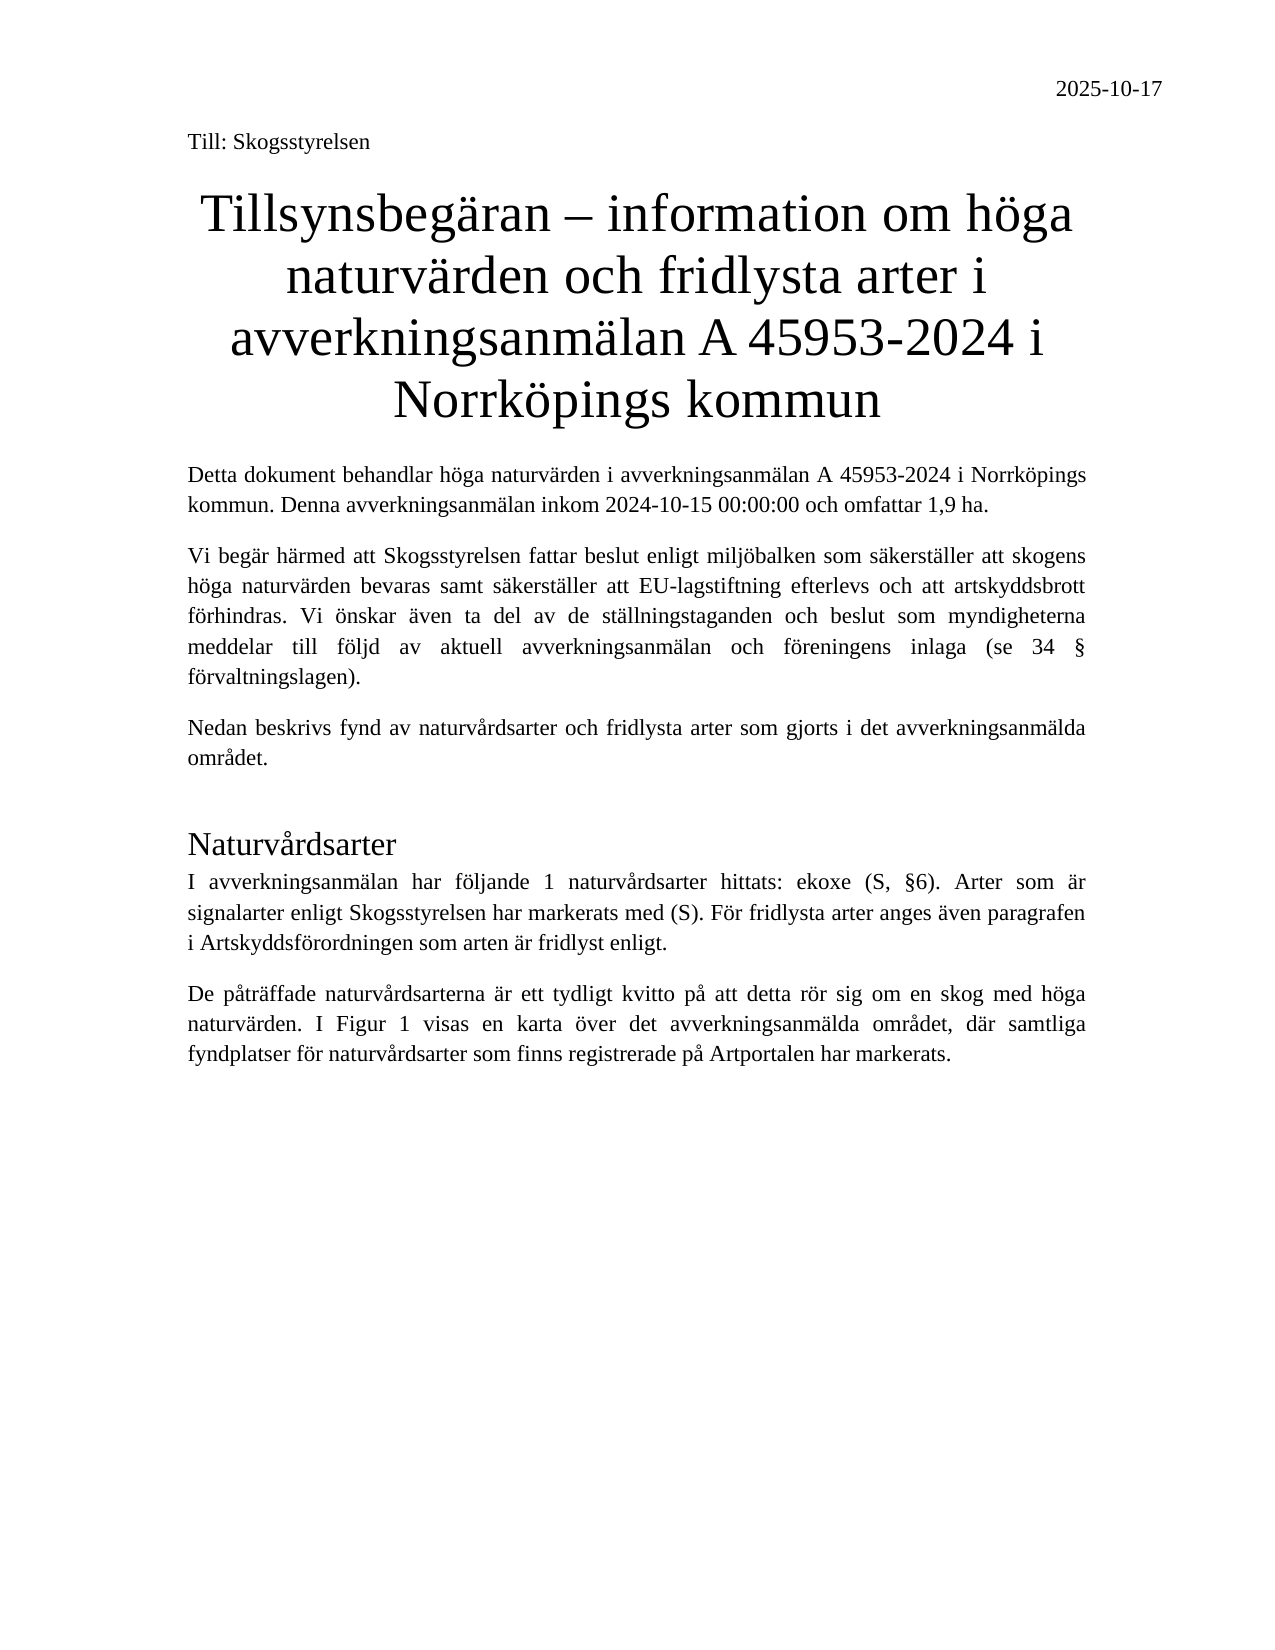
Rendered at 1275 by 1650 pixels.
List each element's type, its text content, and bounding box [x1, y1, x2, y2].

text Detta dokument behandlar höga naturvärden i avverkningsanmälan A 45953-2024 i Norrköpings kommun. Denna avverkningsanmälan inkom 2024-10-15 00:00:00 och omfattar 1,9 ha. [187, 461, 1087, 517]
subtitle Naturvårdsarter [187, 824, 1087, 863]
text I avverkningsanmälan har följande 1 naturvårdsarter hittats: ekoxe (S, §6). Arter som är signalarter enligt Skogsstyrelsen har markerats med (S). För fridlysta arter anges även paragrafen i Artskyddsförordningen som arten är fridlyst enligt. [187, 868, 1087, 955]
text De påträffade naturvårdsarterna är ett tydligt kvitto på att detta rör sig om en skog med höga naturvärden. I Figur 1 visas en karta över det avverkningsanmälda området, där samtliga fyndplatser för naturvårdsarter som finns registrerade på Artportalen har markerats. [187, 980, 1087, 1067]
title Tillsynsbegäran – information om höga naturvärden och fridlysta arter i avverkningsanmälan A 45953-2024 i Norrköpings kommun [187, 180, 1087, 429]
text Vi begär härmed att Skogsstyrelsen fattar beslut enligt miljöbalken som säkerställer att skogens höga naturvärden bevaras samt säkerställer att EU-lagstiftning efterlevs och att artskyddsbrott förhindras. Vi önskar även ta del av de ställningstaganden och beslut som myndigheterna meddelar till följd av aktuell avverkningsanmälan och föreningens inlaga (se 34 § förvaltningslagen). [187, 542, 1087, 689]
text Nedan beskrivs fynd av naturvårdsarter och fridlysta arter som gjorts i det avverkningsanmälda området. [187, 714, 1087, 771]
